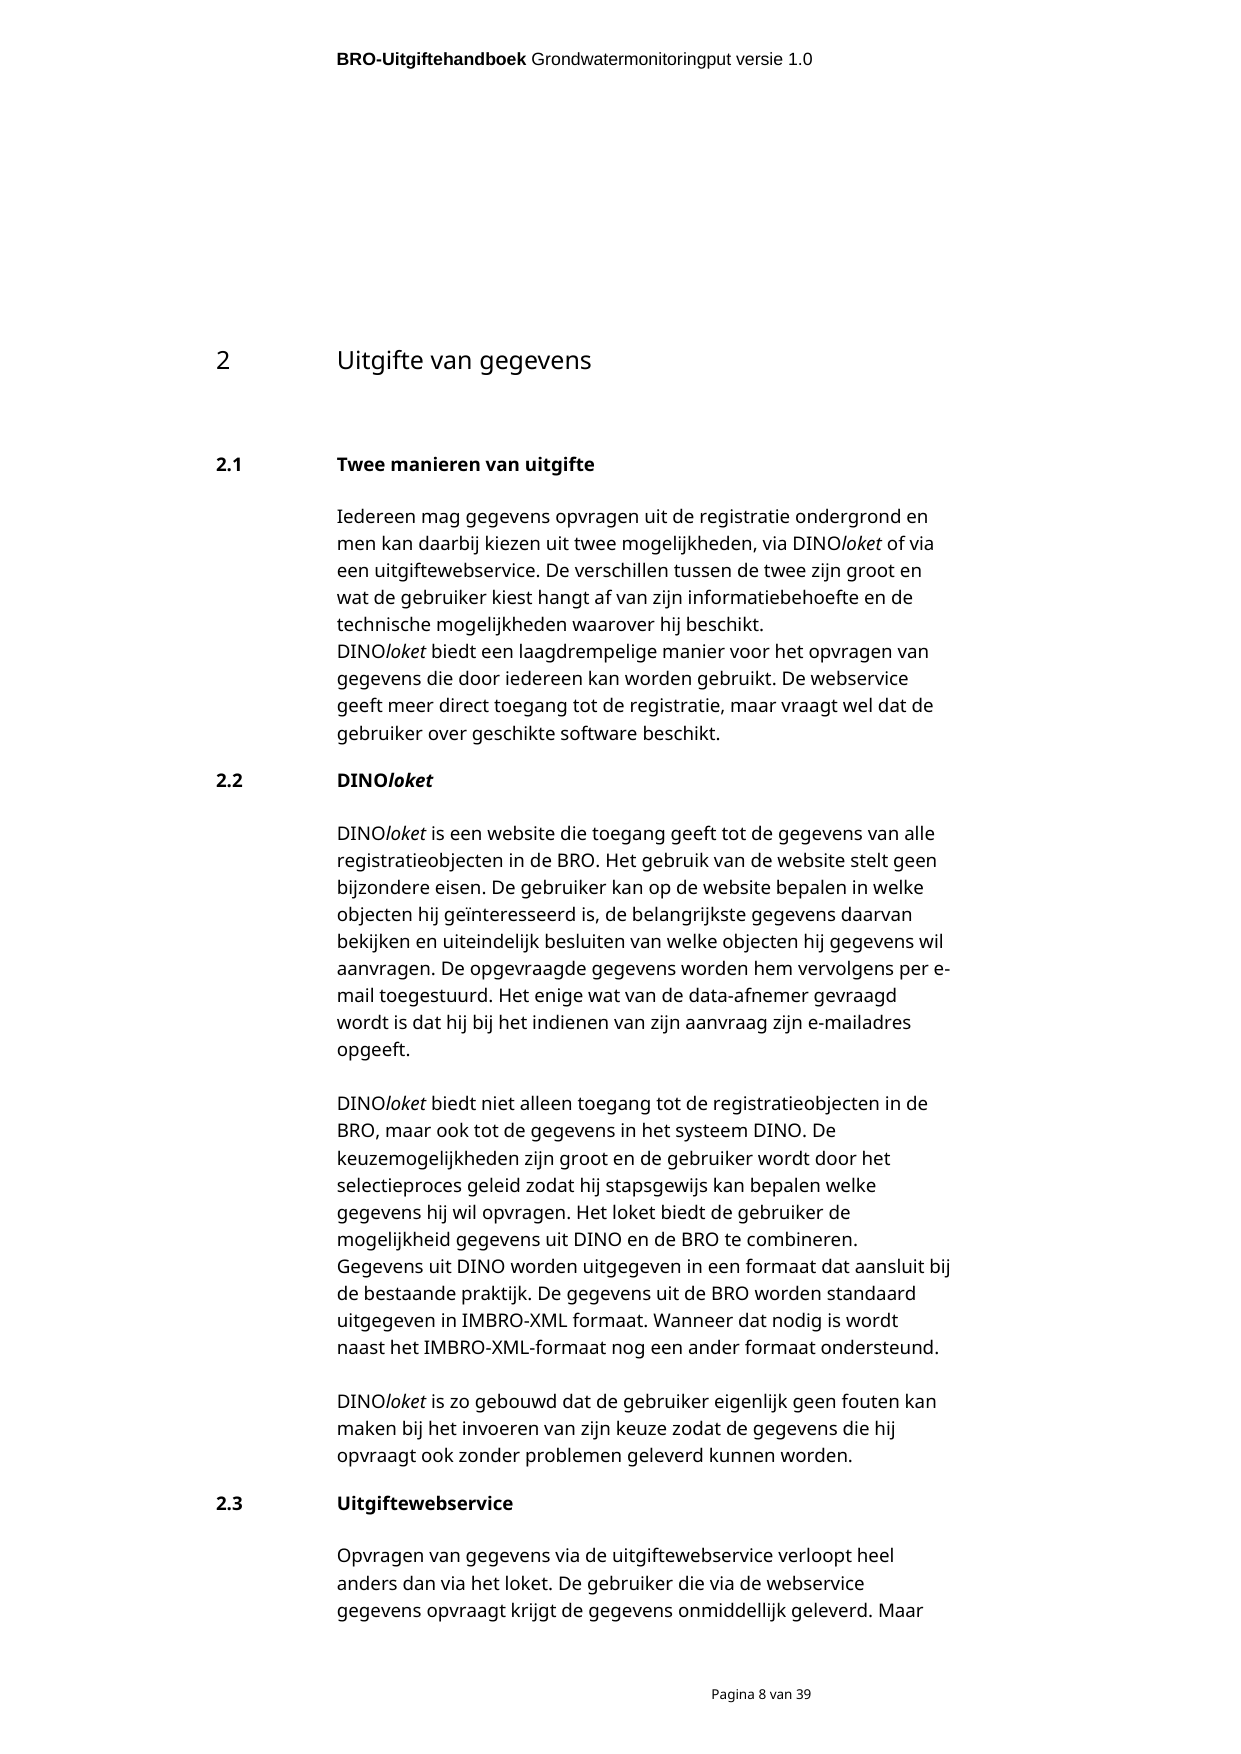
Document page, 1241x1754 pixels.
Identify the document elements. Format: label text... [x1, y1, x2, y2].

text DINOloket biedt niet alleen toegang tot de registratieobjecten in de BRO, maar ook tot de gegevens in het systeem DINO. De keuzemogelijkheden zijn groot en de gebruiker wordt door het selectieproces geleid zodat hij stapsgewijs kan bepalen welke gegevens hij wil opvragen. Het loket biedt de gebruiker de mogelijkheid gegevens uit DINO en de BRO te combineren. [337, 1089, 951, 1252]
text Gegevens uit DINO worden uitgegeven in een formaat dat aansluit bij de bestaande praktijk. De gegevens uit de BRO worden standaard uitgegeven in IMBRO-XML formaat. Wanneer dat nodig is wordt naast het IMBRO-XML-formaat nog een ander formaat ondersteund. [337, 1252, 951, 1360]
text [337, 1541, 951, 1622]
subtitle Twee manieren van uitgifte [216, 449, 951, 477]
text DINOloket is zo gebouwd dat de gebruiker eigenlijk geen fouten kan maken bij het invoeren van zijn keuze zodat de gegevens die hij opvraagt ook zonder problemen geleverd kunnen worden. [337, 1387, 951, 1468]
text DINOloket is een website die toegang geeft tot de gegevens van alle registratieobjecten in de BRO. Het gebruik van de website stelt geen bijzondere eisen. De gebruiker kan op de website bepalen in welke objecten hij geïnteresseerd is, de belangrijkste gegevens daarvan bekijken en uiteindelijk besluiten van welke objecten hij gegevens wil aanvragen. De opgevraagde gegevens worden hem vervolgens per e-mail toegestuurd. Het enige wat van de data-afnemer gevraagd wordt is dat hij bij het indienen van zijn aanvraag zijn e-mailadres opgeeft. [337, 818, 951, 1062]
text Iedereen mag gegevens opvragen uit de registratie ondergrond en men kan daarbij kiezen uit twee mogelijkheden, via DINOloket of via een uitgiftewebservice. De verschillen tussen de twee zijn groot en wat de gebruiker kiest hangt af van zijn informatiebehoefte en de technische mogelijkheden waarover hij beschikt. DINOloket biedt een laagdrempelige manier voor het opvragen van gegevens die door iedereen kan worden gebruikt. De webservice geeft meer direct toegang tot de registratie, maar vraagt wel dat de gebruiker over geschikte software beschikt. [337, 502, 951, 745]
subtitle Uitgifte van gegevens [216, 343, 951, 377]
subtitle DINOloket [216, 766, 951, 793]
subtitle Uitgiftewebservice [216, 1489, 951, 1516]
